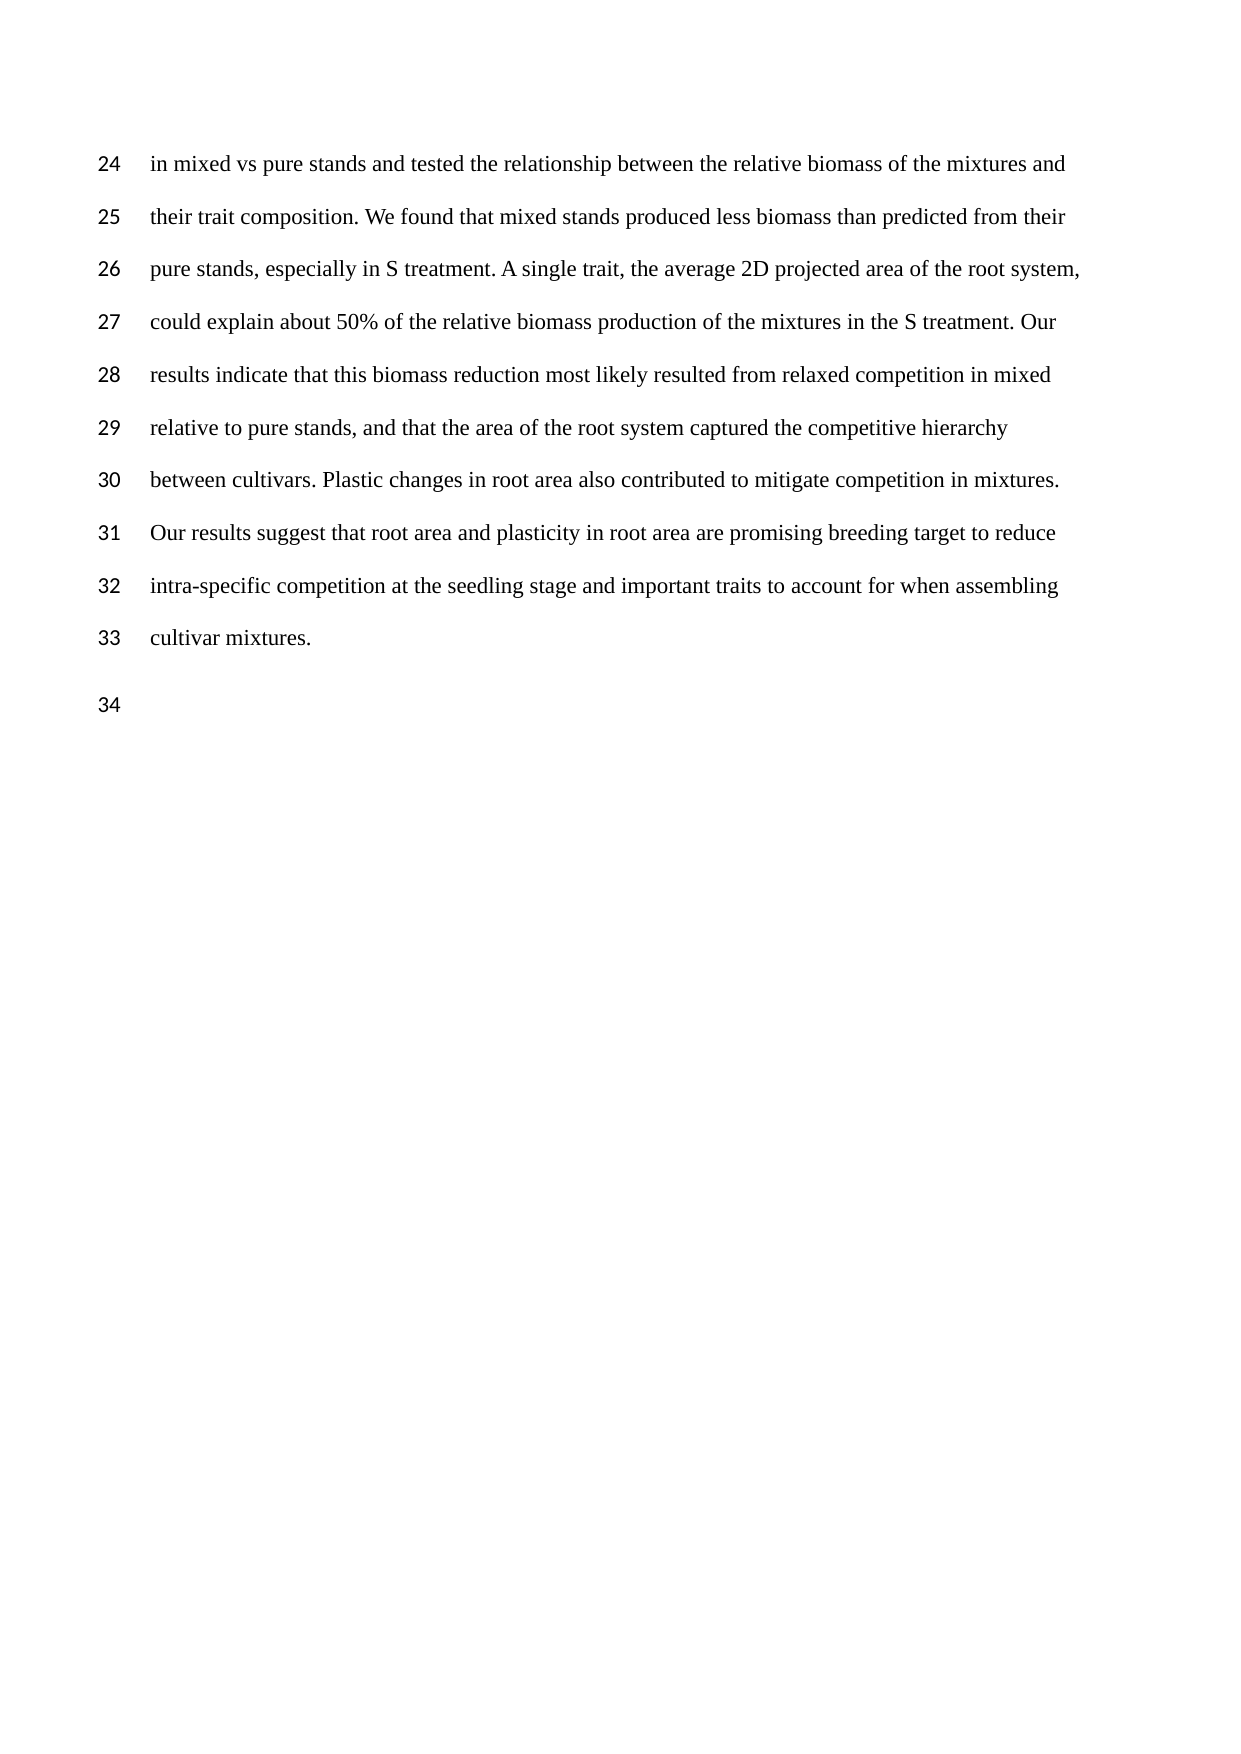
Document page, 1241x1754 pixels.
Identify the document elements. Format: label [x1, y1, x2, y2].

text [150, 150, 1090, 651]
